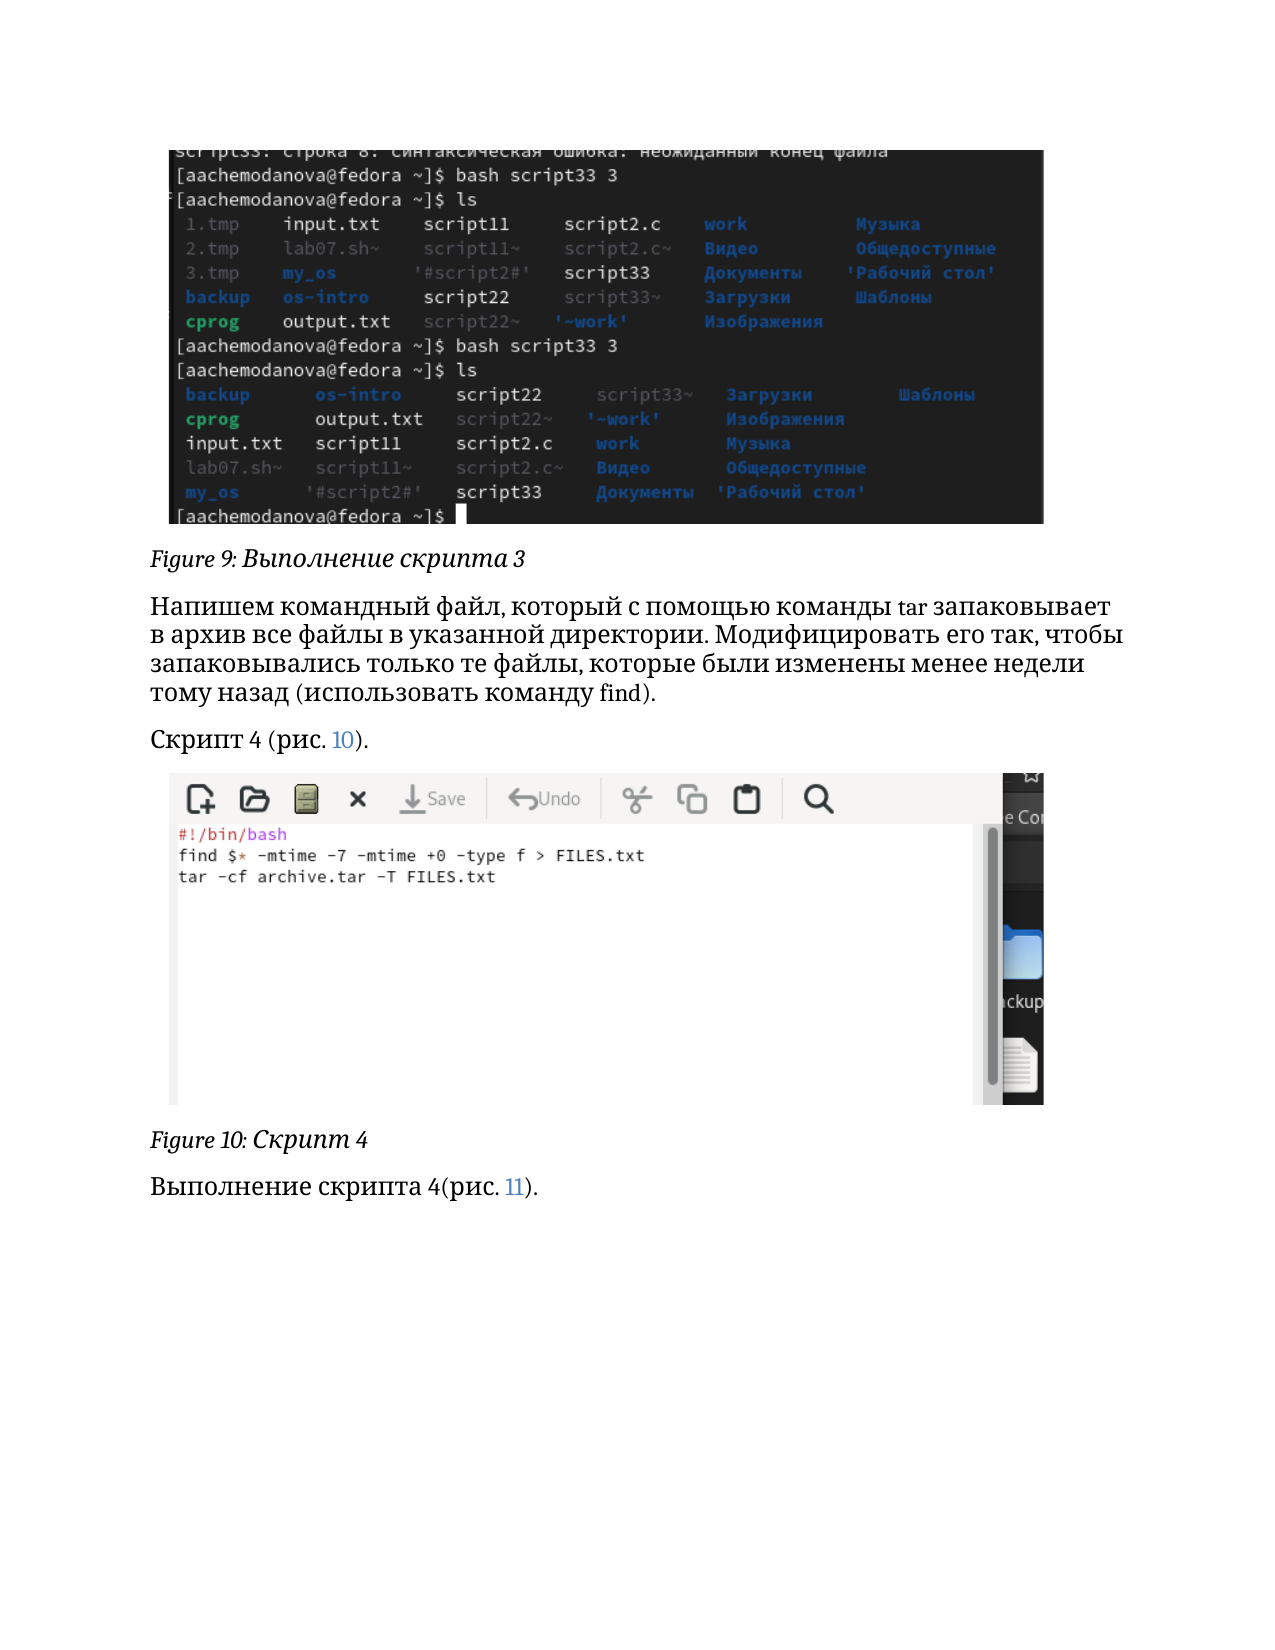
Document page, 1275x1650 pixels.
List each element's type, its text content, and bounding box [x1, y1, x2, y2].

text Напишем командный файл, который с помощью команды tar запаковывает в архив все файлы в указанной директории. Модифицировать его так, чтобы запаковывались только те файлы, которые были изменены менее недели тому назад (использовать команду find). [150, 592, 1125, 707]
text Figure 10: Скрипт 4 [150, 1126, 1125, 1154]
text Скрипт 4 (рис. 10). [150, 726, 1125, 755]
picture [168, 150, 1044, 524]
text Выполнение скрипта 4(рис. 11). [150, 1173, 1125, 1202]
text Figure 9: Выполнение скрипта 3 [150, 545, 1125, 574]
picture [168, 773, 1044, 1105]
